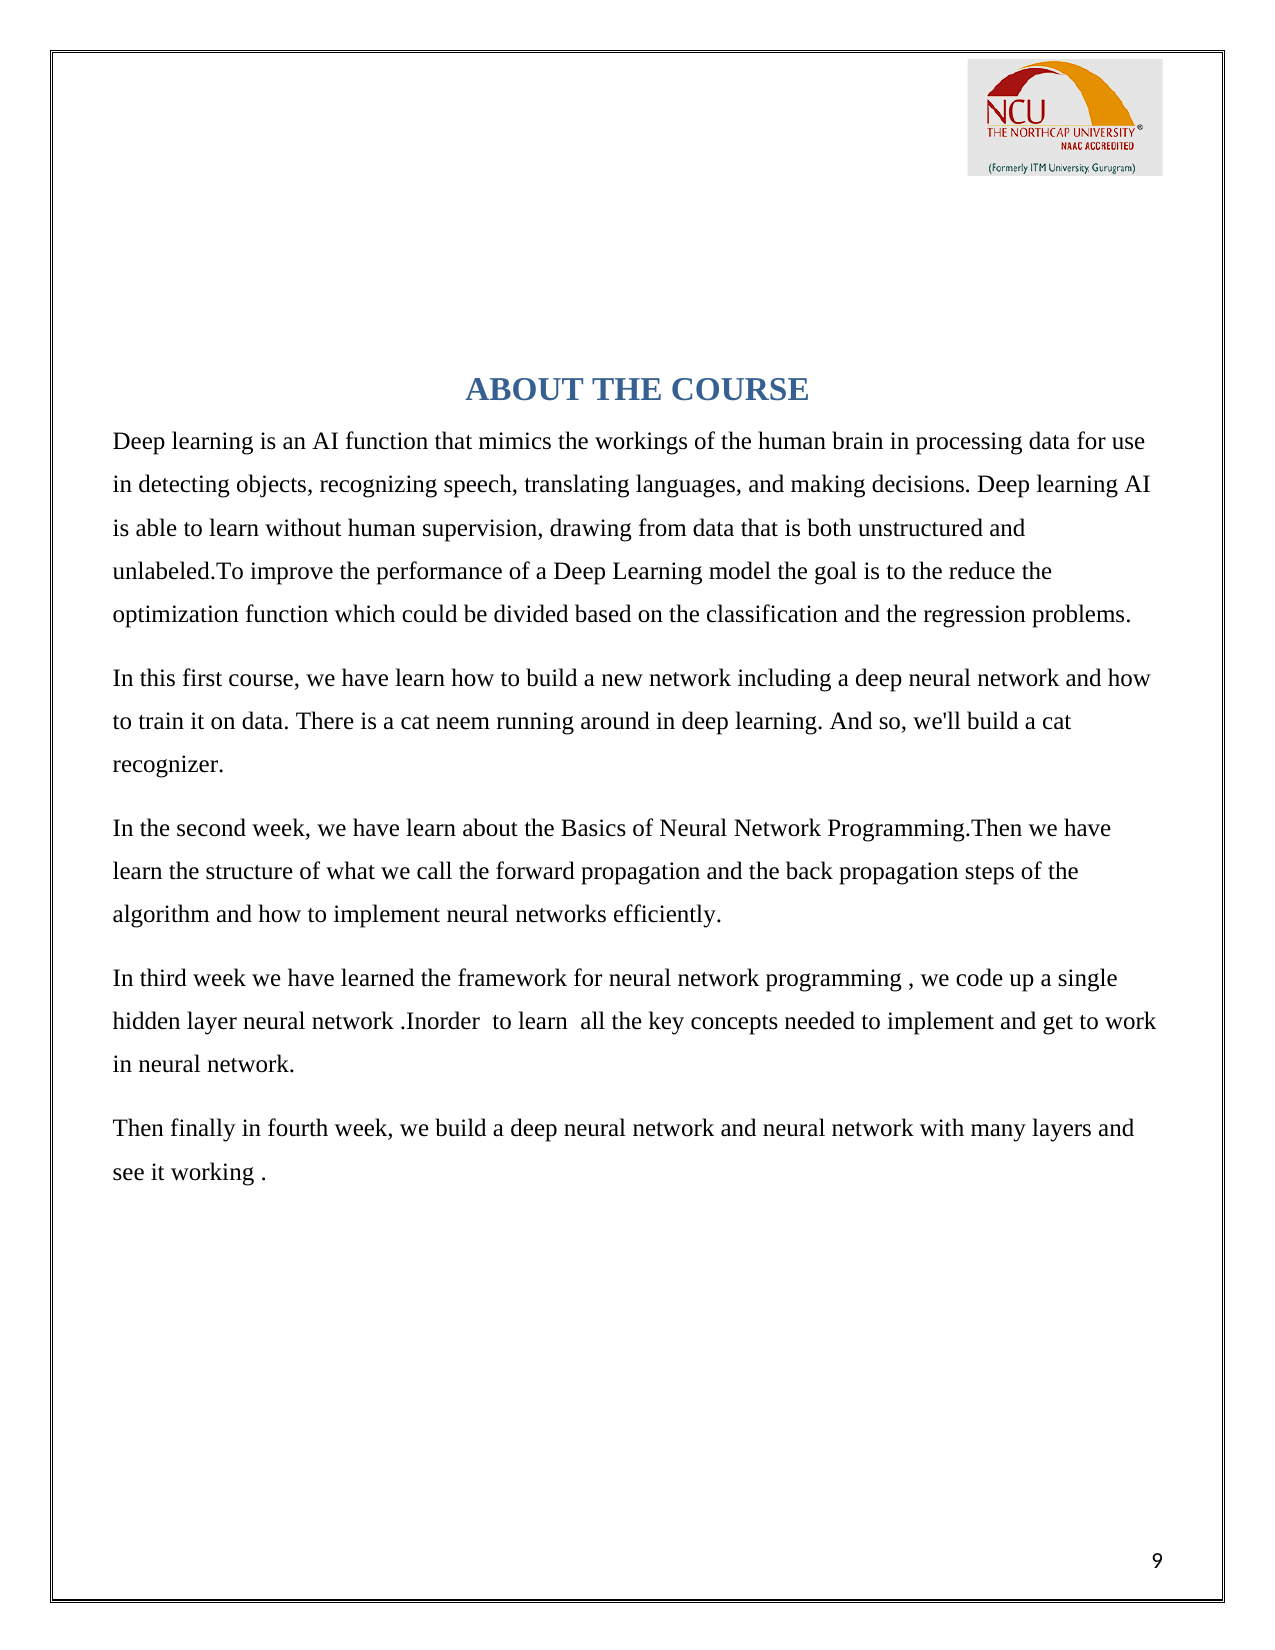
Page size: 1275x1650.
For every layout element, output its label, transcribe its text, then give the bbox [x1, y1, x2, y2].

text In the second week, we have learn about the Basics of Neural Network Programming.Then we have learn the structure of what we call the forward propagation and the back propagation steps of the algorithm and how to implement neural networks efficiently. [112, 813, 1162, 928]
text In third week we have learned the framework for neural network programming , we code up a single hidden layer neural network .Inorder to learn all the key concepts needed to implement and get to work in neural network. [112, 963, 1162, 1078]
text In this first course, we have learn how to build a new network including a deep neural network and how to train it on data. There is a cat neem running around in deep learning. And so, we'll build a cat recognizer. [112, 663, 1162, 778]
text Deep learning is an AI function that mimics the workings of the human brain in processing data for use in detecting objects, recognizing speech, translating languages, and making decisions. Deep learning AI is able to learn without human supervision, drawing from data that is both unstructured and unlabeled.To improve the performance of a Deep Learning model the goal is to the reduce the optimization function which could be divided based on the classification and the regression problems. [112, 426, 1162, 628]
picture [967, 59, 1163, 176]
text Then finally in fourth week, we build a deep neural network and neural network with many layers and see it working . [112, 1113, 1162, 1185]
subtitle ABOUT THE COURSE [112, 369, 1162, 407]
